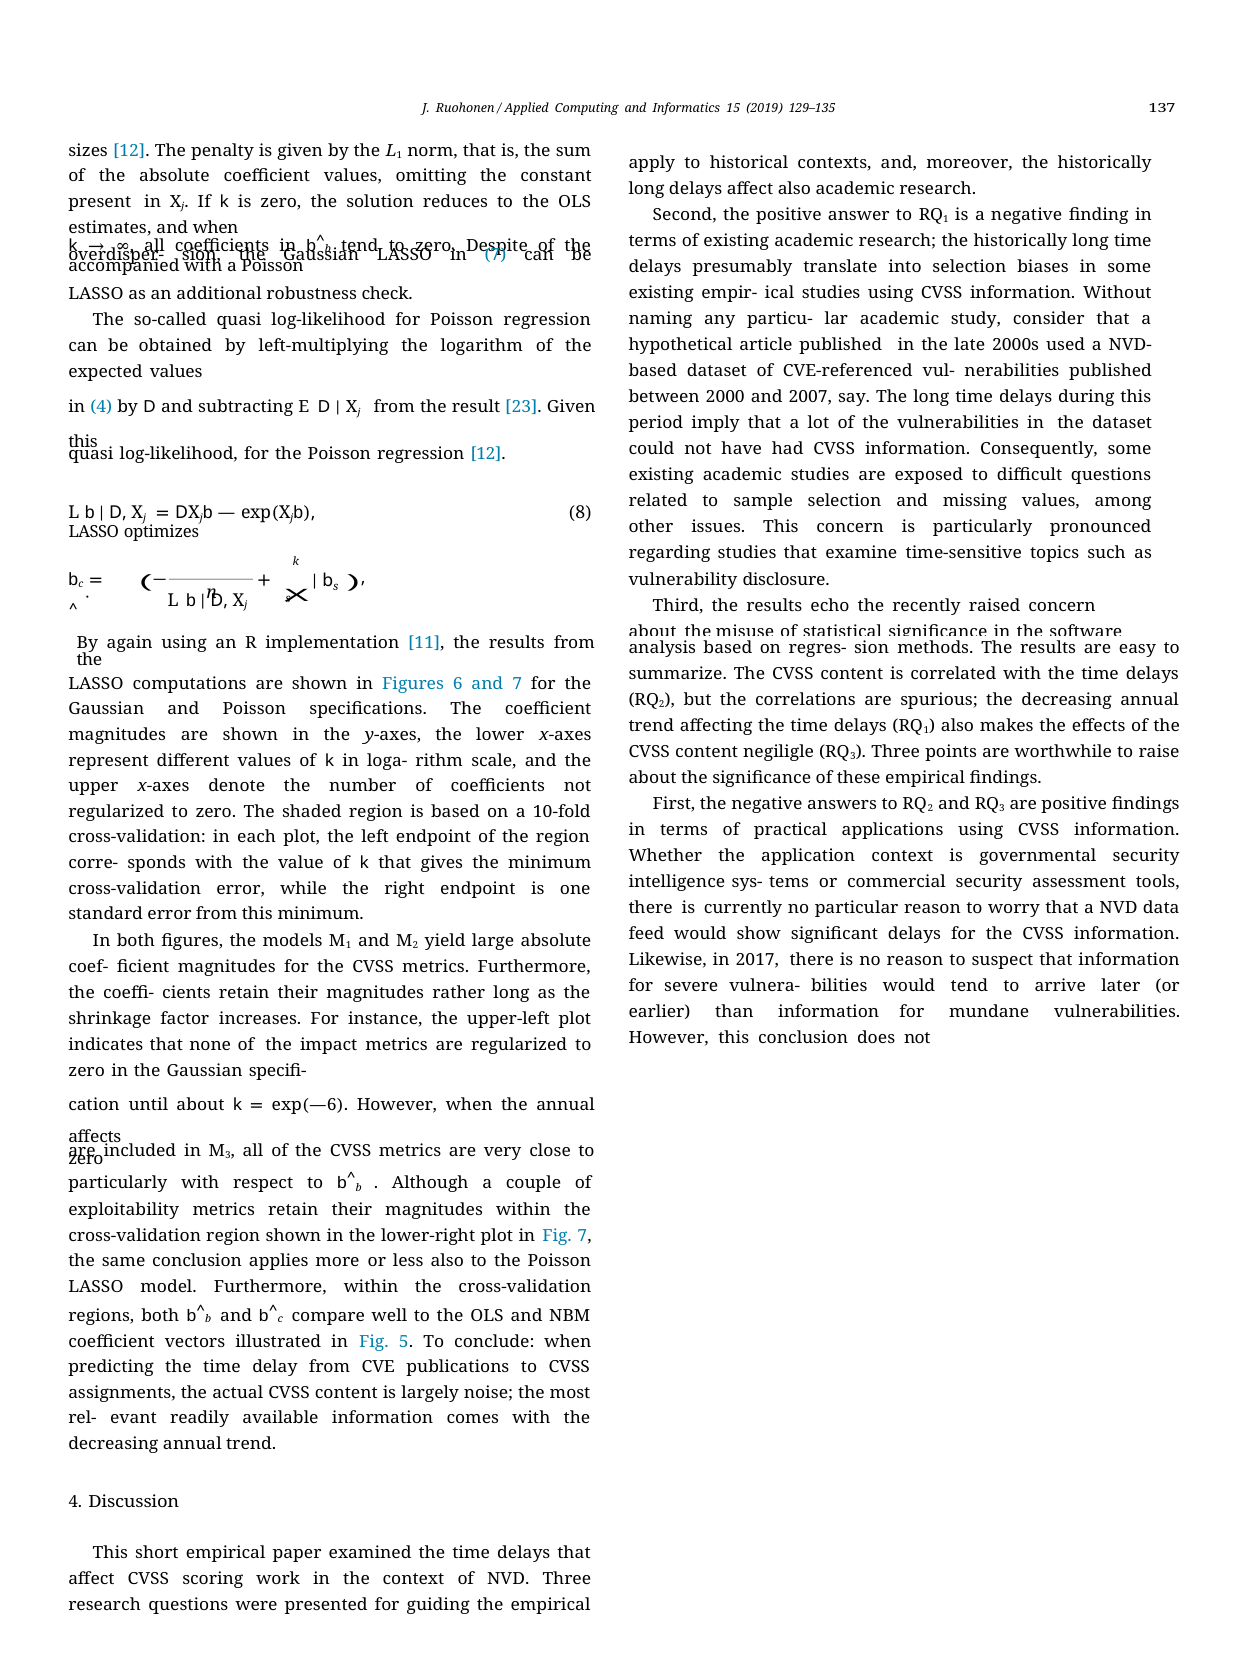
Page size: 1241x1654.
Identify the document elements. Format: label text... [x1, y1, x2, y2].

subtitle L b | D, Xj = DXjb — exp(Xjb), (8) [68, 461, 595, 533]
text LASSO as an additional robustness check. [68, 282, 595, 304]
text This short empirical paper examined the time delays that affect CVSS scoring work in the context of NVD. Three research questions were presented for guiding the empirical analysis based on regres- sion methods. The results are easy to summarize. The CVSS content is correlated with the time delays (RQ2), but the correlations are spurious; the decreasing annual trend affecting the time delays (RQ1) also makes the effects of the CVSS content negiligle (RQ3). Three points are worthwhile to raise about the significance of these empirical findings. [628, 635, 1180, 788]
text By again using an R implementation [11], the results from the [76, 635, 595, 668]
text The so-called quasi log-likelihood for Poisson regression can be obtained by left-multiplying the logarithm of the expected values [68, 307, 591, 382]
text sizes [12]. The penalty is given by the L1 norm, that is, the sum of the absolute coefficient values, omitting the constant present in Xj. If k is zero, the solution reduces to the OLS estimates, and when [68, 138, 591, 238]
subtitle ^ ( L b | D, Xj X ) [68, 538, 595, 624]
text Second, the positive answer to RQ1 is a negative finding in terms of existing academic research; the historically long time delays presumably translate into selection biases in some existing empir- ical studies using CVSS information. Without naming any particu- lar academic study, consider that a hypothetical article published in the late 2000s used a NVD-based dataset of CVE-referenced vul- nerabilities published between 2000 and 2007, say. The long time delays during this period imply that a lot of the vulnerabilities in the dataset could not have had CVSS information. Consequently, some existing academic studies are exposed to difficult questions related to sample selection and missing values, among other issues. This concern is particularly pronounced regarding studies that examine time-sensitive topics such as vulnerability disclosure. [628, 202, 1152, 590]
text in (4) by D and subtracting E D | Xj from the result [23]. Given this [68, 385, 595, 454]
text are included in M3, all of the CVSS metrics are very close to zero [68, 1149, 595, 1166]
text k → ∞, all coefficients in b^b tend to zero. Despite of the overdisper- sion, the Gaussian LASSO in (7) can be accompanied with a Poisson [68, 241, 591, 277]
picture [374, 1343, 381, 1351]
text In both figures, the models M1 and M2 yield large absolute coef- ficient magnitudes for the CVSS metrics. Furthermore, the coeffi- cients retain their magnitudes rather long as the shrinkage factor increases. For instance, the upper-left plot indicates that none of the impact metrics are regularized to zero in the Gaussian specifi- [68, 928, 591, 1081]
text This short empirical paper examined the time delays that affect CVSS scoring work in the context of NVD. Three research questions were presented for guiding the empirical analysis based on regres- sion methods. The results are easy to summarize. The CVSS content is correlated with the time delays (RQ2), but the correlations are spurious; the decreasing annual trend affecting the time delays (RQ1) also makes the effects of the CVSS content negiligle (RQ3). Three points are worthwhile to raise about the significance of these empirical findings. [68, 1541, 591, 1616]
text First, the negative answers to RQ2 and RQ3 are positive findings in terms of practical applications using CVSS information. Whether the application context is governmental security intelligence sys- tems or commercial security assessment tools, there is currently no particular reason to worry that a NVD data feed would show significant delays for the CVSS information. Likewise, in 2017, there is no reason to suspect that information for severe vulnera- bilities would tend to arrive later (or earlier) than information for mundane vulnerabilities. However, this conclusion does not [628, 792, 1180, 1049]
list Discussion [68, 1490, 595, 1512]
text cation until about k = exp(—6). However, when the annual affects [68, 1085, 595, 1149]
text apply to historical contexts, and, moreover, the historically long delays affect also academic research. [628, 150, 1152, 199]
text particularly with respect to b^b . Although a couple of exploitability metrics retain their magnitudes within the cross-validation region shown in the lower-right plot in Fig. 7, the same conclusion applies more or less also to the Poisson LASSO model. Furthermore, within the cross-validation regions, both b^b and b^c compare well to the OLS and NBM coefficient vectors illustrated in Fig. 5. To conclude: when predicting the time delay from CVE publications to CVSS assignments, the actual CVSS content is largely noise; the most rel- evant readily available information comes with the decreasing annual trend. [68, 1168, 591, 1454]
text LASSO computations are shown in Figures 6 and 7 for the Gaussian and Poisson specifications. The coefficient magnitudes are shown in the y-axes, the lower x-axes represent different values of k in loga- rithm scale, and the upper x-axes denote the number of coefficients not regularized to zero. The shaded region is based on a 10-fold cross-validation: in each plot, the left endpoint of the region corre- sponds with the value of k that gives the minimum cross-validation error, while the right endpoint is one standard error from this minimum. [68, 671, 591, 925]
